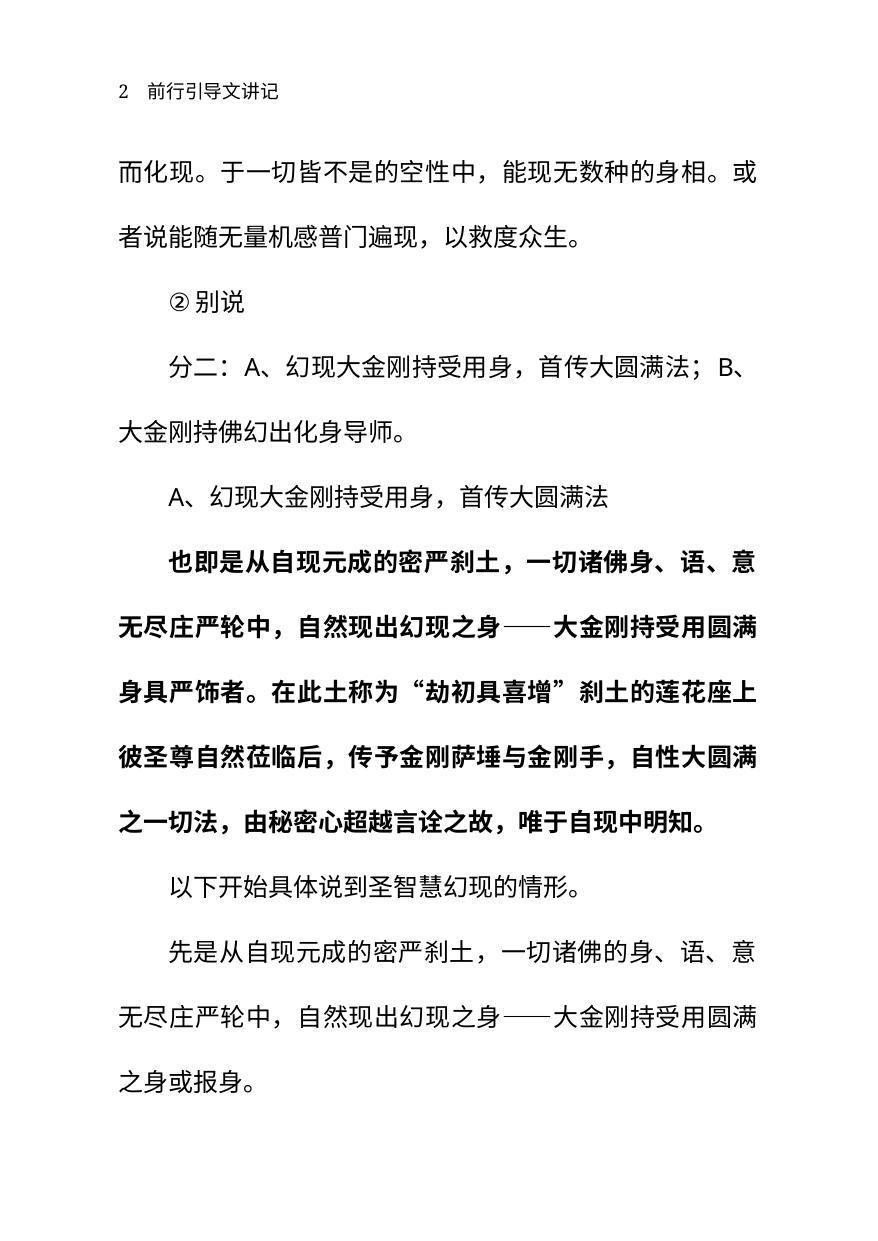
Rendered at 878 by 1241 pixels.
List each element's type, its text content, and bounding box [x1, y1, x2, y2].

text 以下开始具体说到圣智慧幻现的情形。 [118, 853, 759, 918]
text 先是从自现元成的密严刹土，一切诸佛的身、语、意无尽庄严轮中，自然现出幻现之身——大金刚持受用圆满之身或报身。 [118, 918, 759, 1113]
text 分二：A、幻现大金刚持受用身，首传大圆满法；B、大金刚持佛幻出化身导师。 [118, 333, 759, 463]
text A、幻现大金刚持受用身，首传大圆满法 [118, 463, 759, 528]
text ②别说 [118, 268, 759, 333]
text 也即是从自现元成的密严刹土，一切诸佛身、语、意无尽庄严轮中，自然现出幻现之身——大金刚持受用圆满身具严饰者。在此土称为“劫初具喜增”刹土的莲花座上，彼圣尊自然莅临后，传予金刚萨埵与金刚手，自性大圆满之一切法，由秘密心超越言诠之故，唯于自现中明知。 [118, 528, 759, 853]
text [118, 138, 759, 268]
